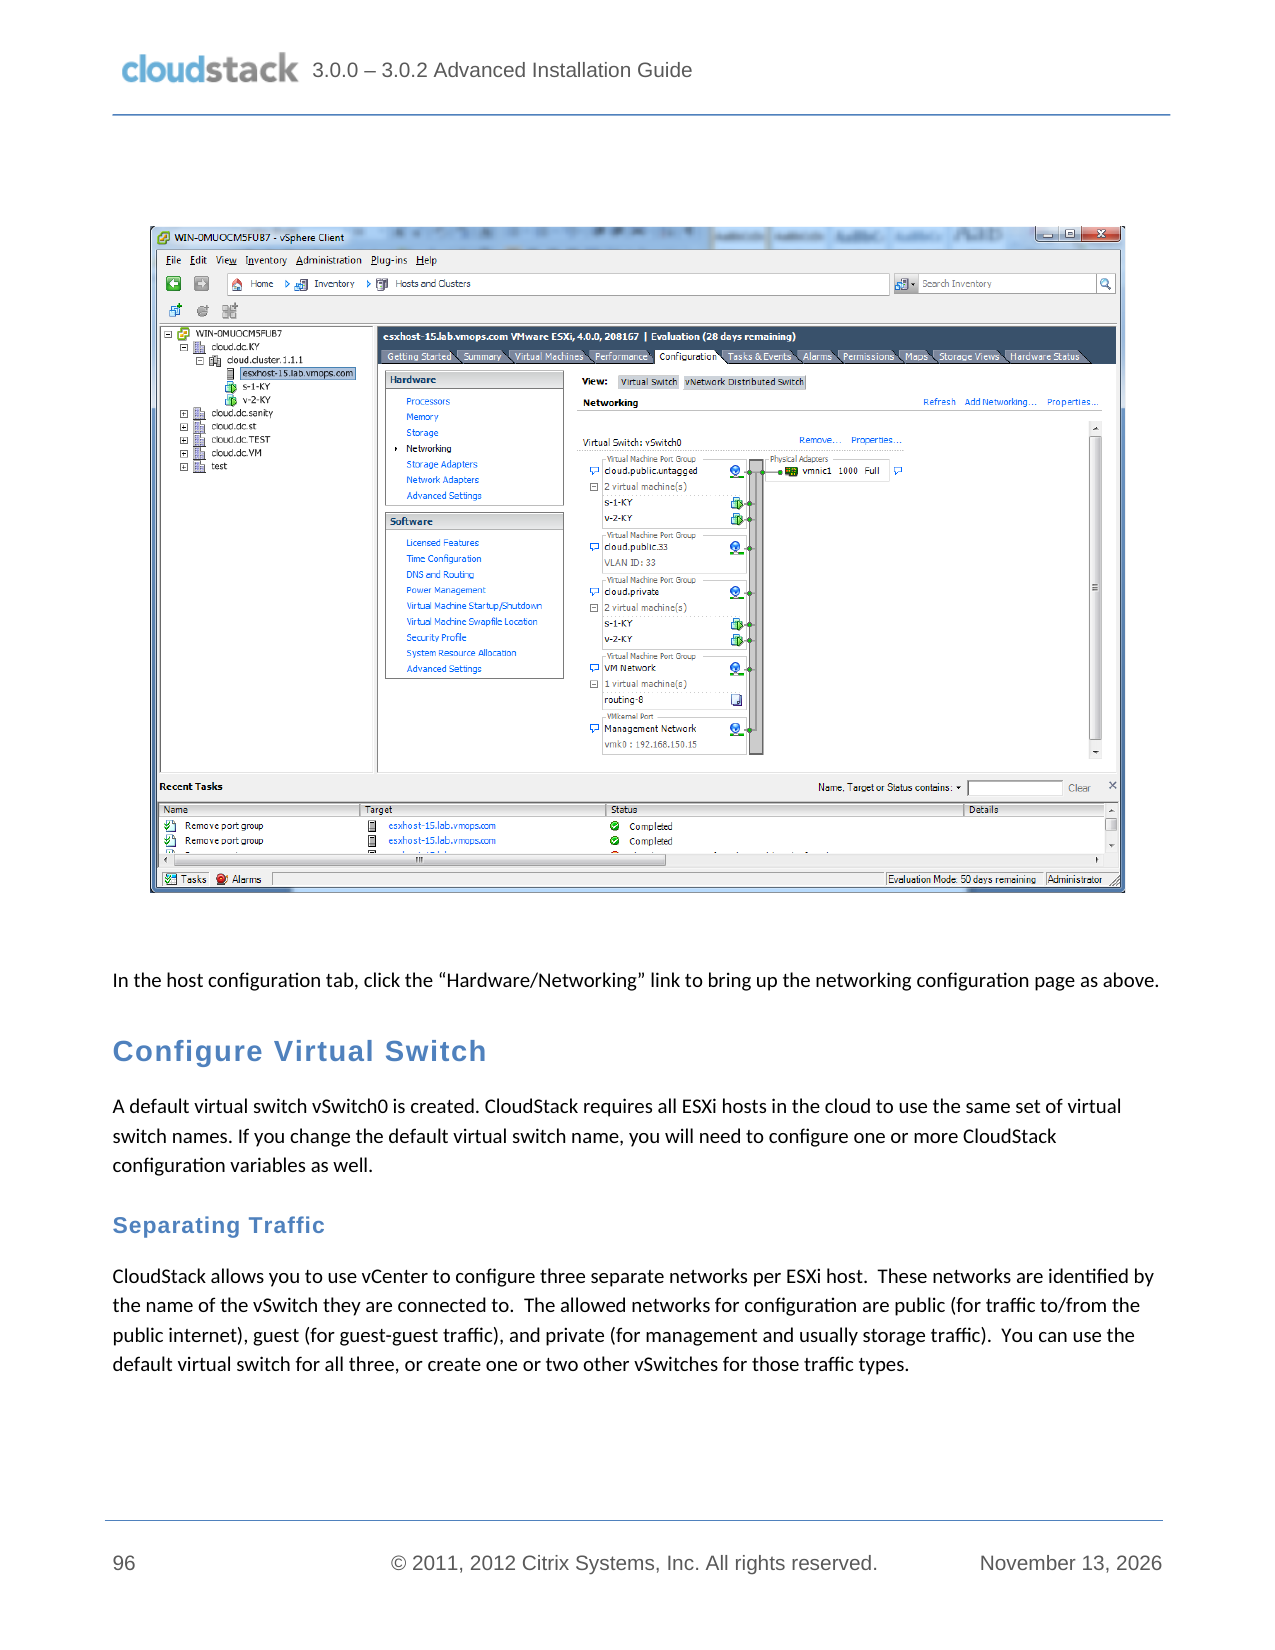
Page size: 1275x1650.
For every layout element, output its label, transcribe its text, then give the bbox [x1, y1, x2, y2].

subtitle Separating Traffic [112, 1212, 1162, 1239]
picture [112, 45, 312, 95]
text A default virtual switch vSwitch0 is created. CloudStack requires all ESXi hosts in the cloud to use the same set of virtual switch names. If you change the default virtual switch name, you will need to configure one or more CloudStack configuration variables as well. [112, 1094, 1162, 1177]
subtitle Configure Virtual Switch [112, 1034, 1162, 1068]
text In the host configuration tab, click the “Hardware/Networking” link to bring up the networking configuration page as above. [112, 968, 1162, 993]
text CloudStack allows you to use vCenter to configure three separate networks per ESXi host. These networks are identified by the name of the vSwitch they are connected to. The allowed networks for configuration are public (for traffic to/from the public internet), guest (for guest-guest traffic), and private (for management and usually storage traffic). You can use the default virtual switch for all three, or create one or two other vSwitches for those traffic types. [112, 1263, 1162, 1376]
picture [150, 226, 1125, 893]
